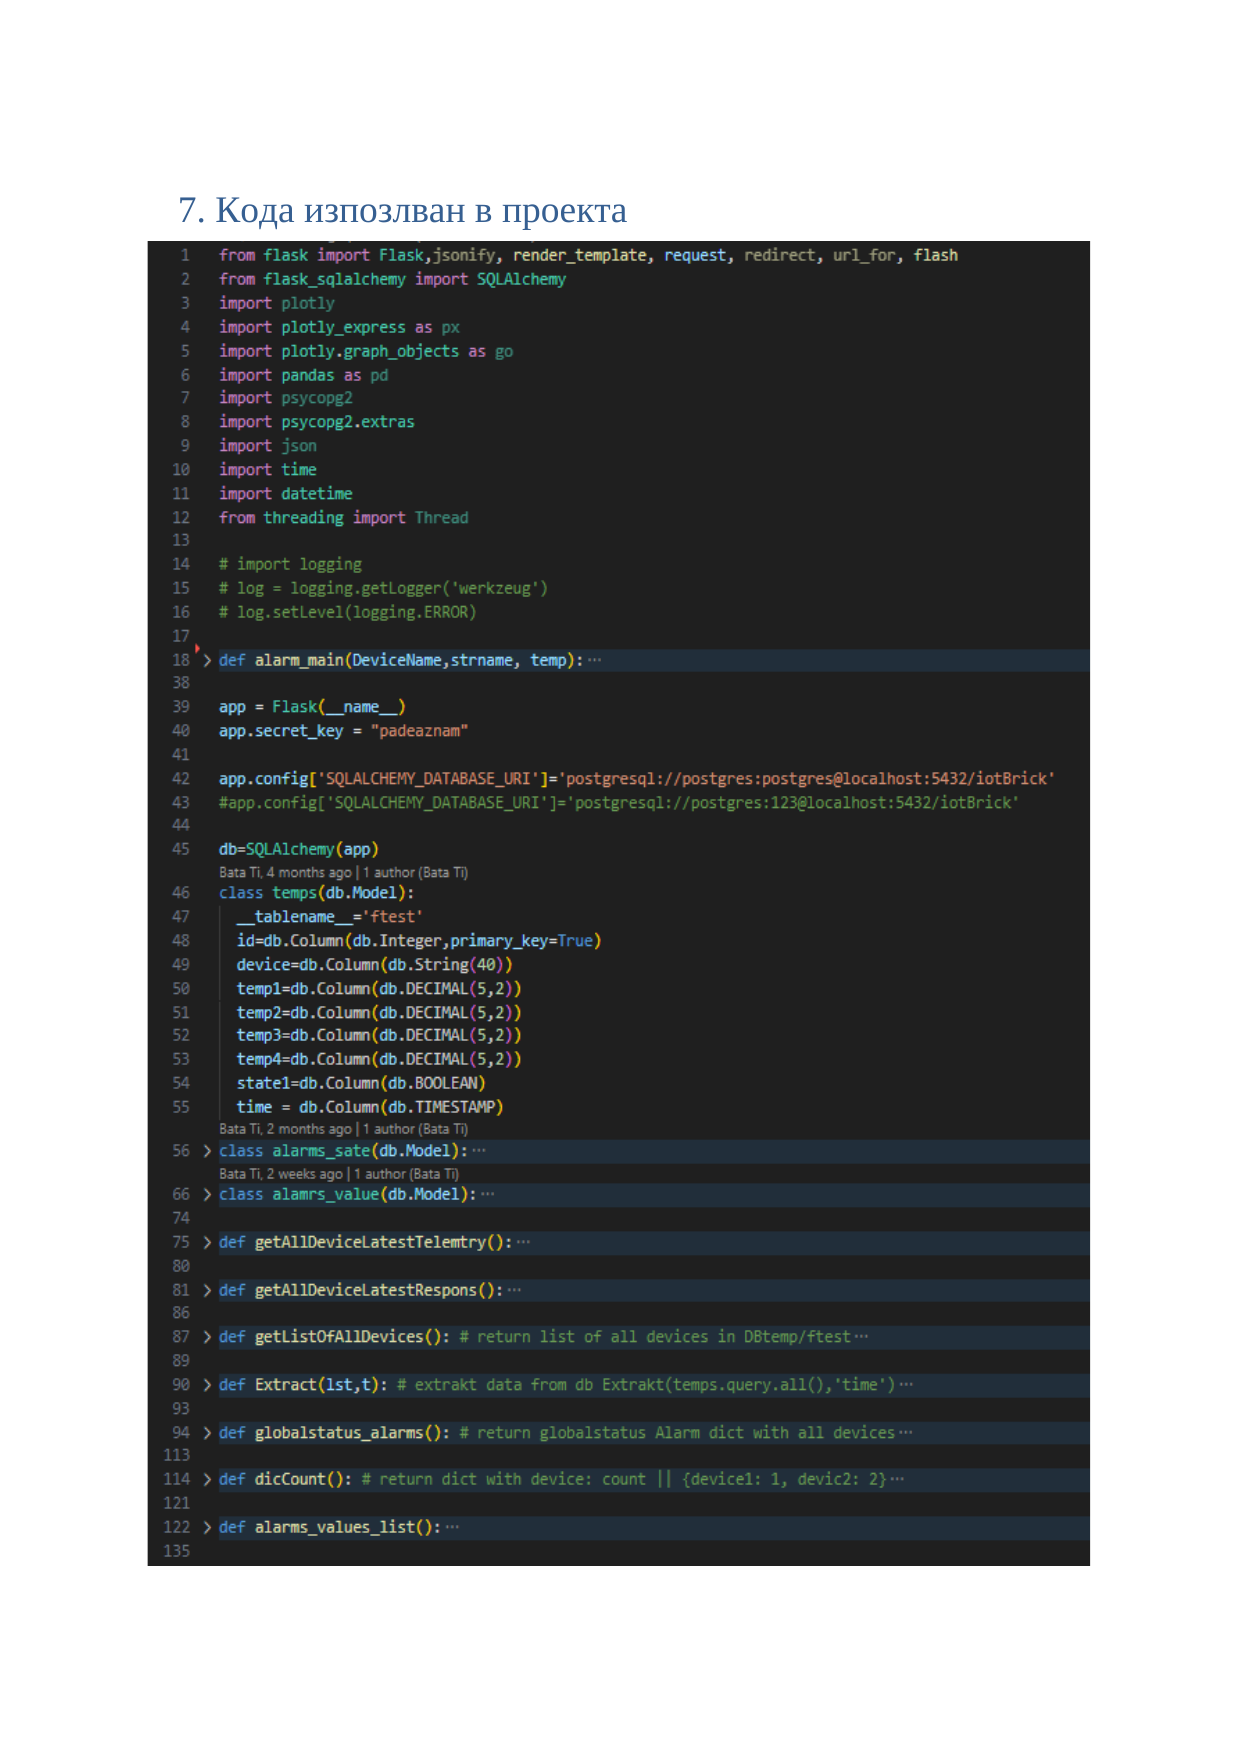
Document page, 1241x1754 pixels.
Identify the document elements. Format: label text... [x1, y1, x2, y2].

subtitle Кода изпозлван в проекта [178, 187, 1090, 230]
picture [147, 241, 1091, 1566]
